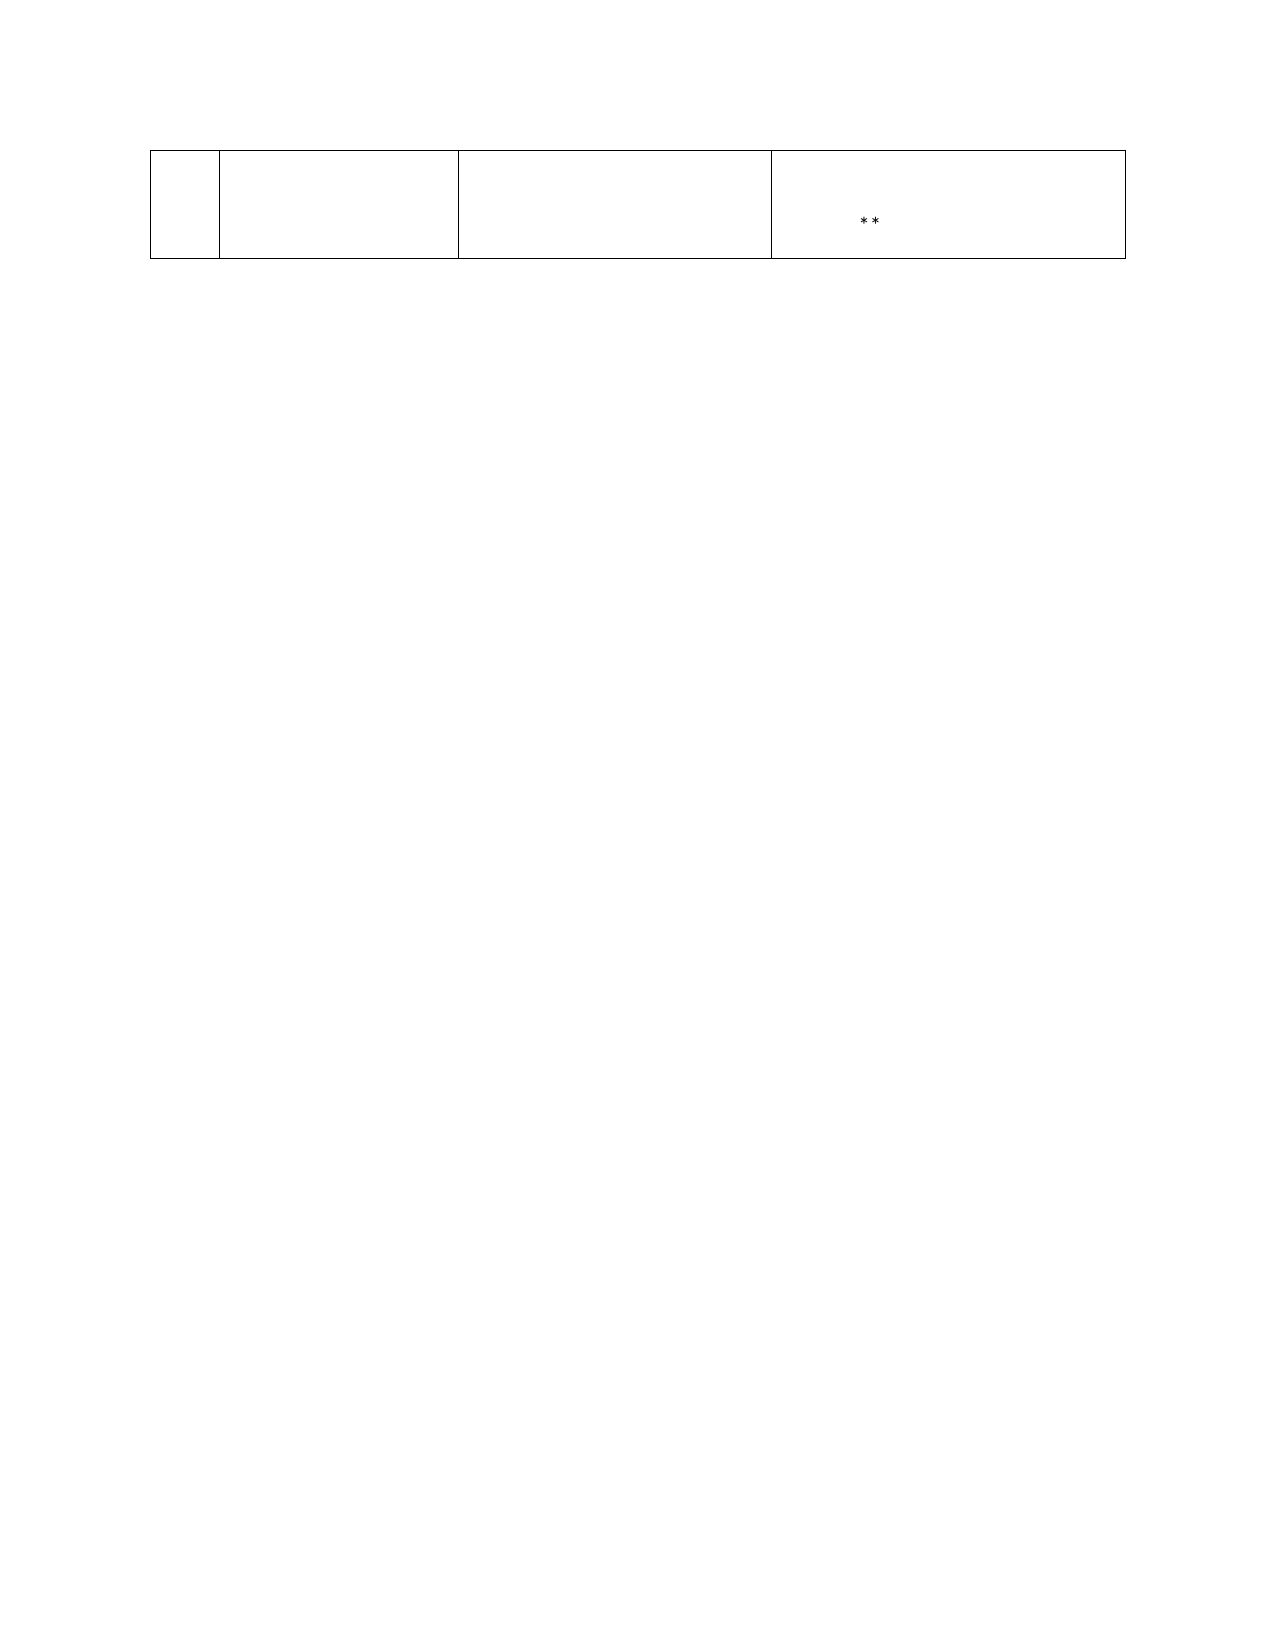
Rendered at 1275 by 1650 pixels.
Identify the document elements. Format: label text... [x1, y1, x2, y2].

table_cell 20 [151, 151, 219, 258]
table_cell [459, 151, 771, 258]
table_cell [772, 151, 1125, 258]
